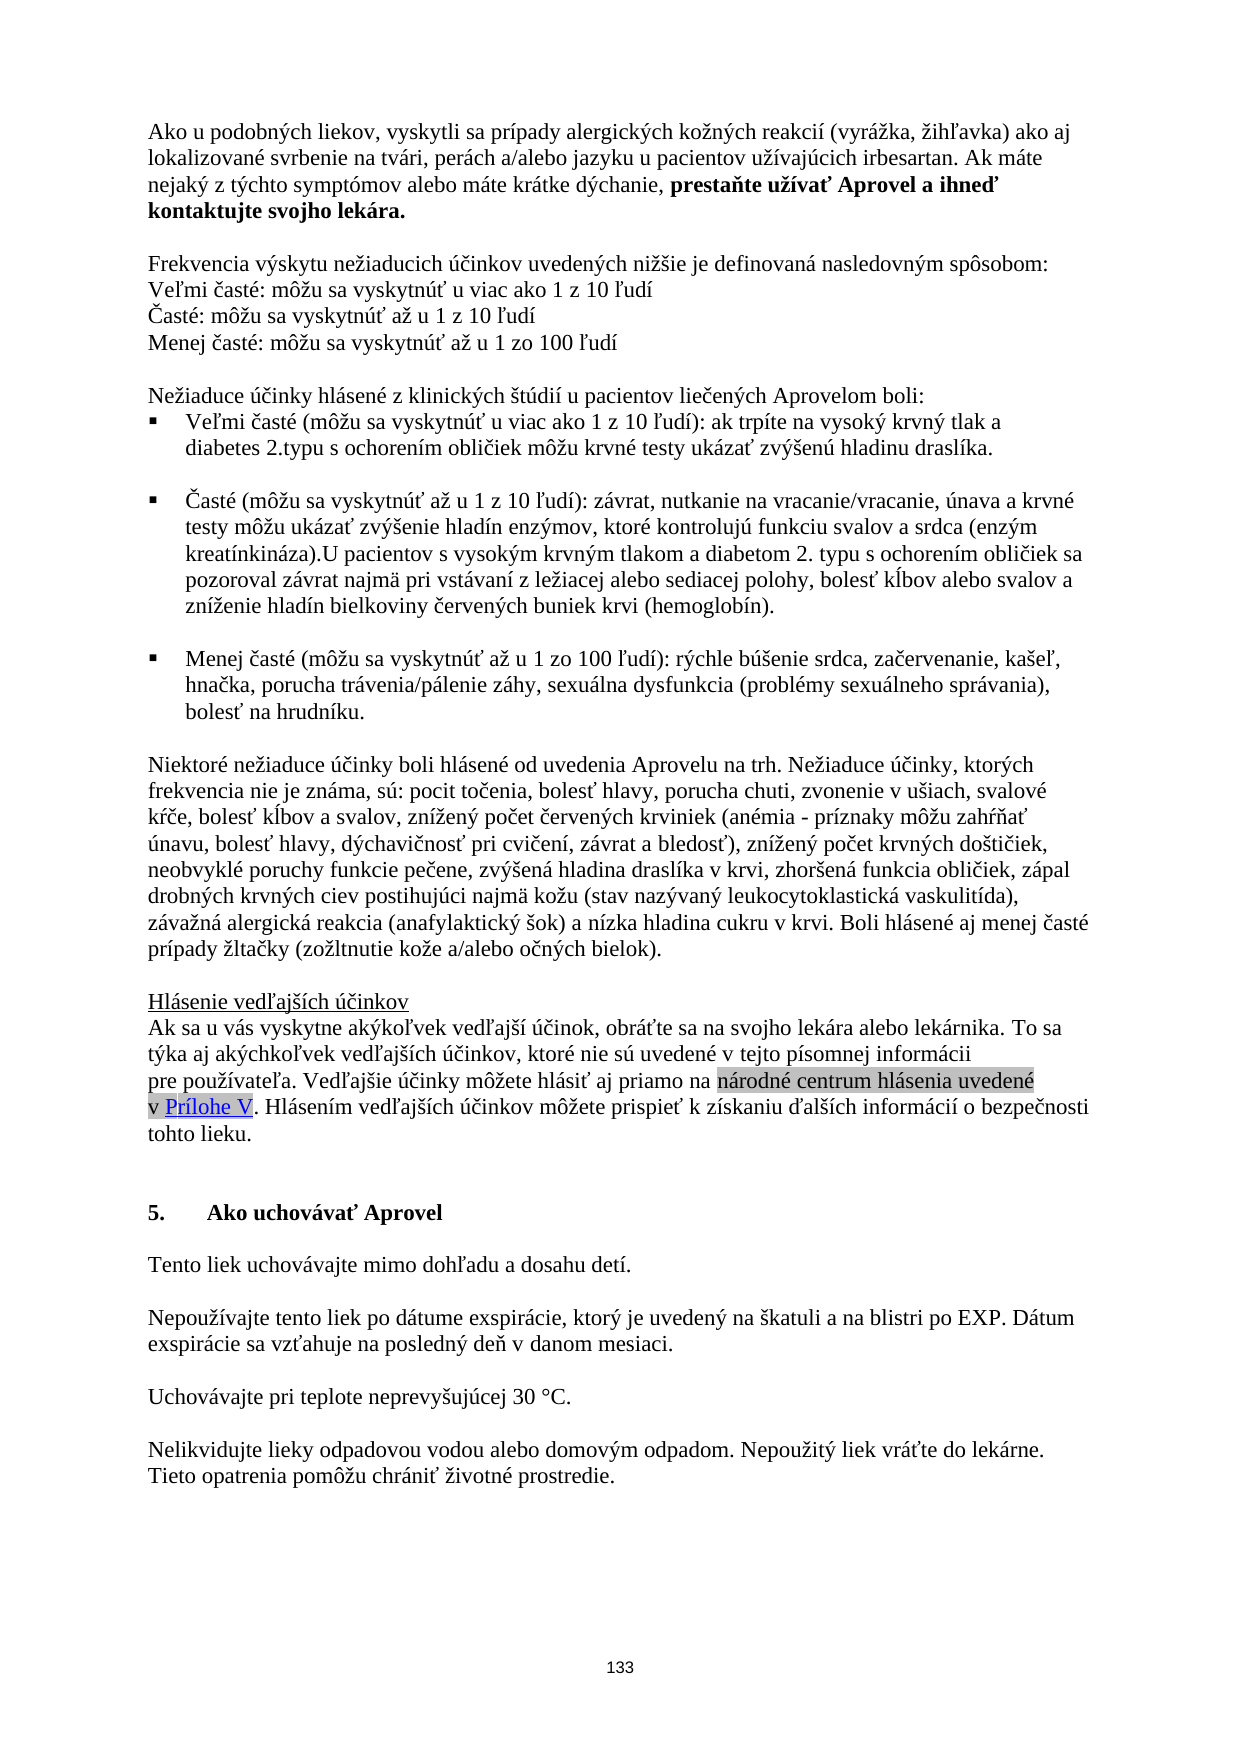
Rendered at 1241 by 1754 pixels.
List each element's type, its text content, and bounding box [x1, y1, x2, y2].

text Veľmi časté: môžu sa vyskytnúť u viac ako 1 z 10 ľudí [148, 276, 1093, 303]
text Časté (môžu sa vyskytnúť až u 1 z 10 ľudí): závrat, nutkanie na vracanie/vracanie, únava a krvné testy môžu ukázať zvýšenie hladín enzýmov, ktoré kontrolujú funkciu svalov a srdca (enzým kreatínkináza).U pacientov s vysokým krvným tlakom a diabetom 2. typu s ochorením obličiek sa pozoroval závrat najmä pri vstávaní z ležiacej alebo sediacej polohy, bolesť kĺbov alebo svalov a zníženie hladín bielkoviny červených buniek krvi (hemoglobín). [148, 487, 1093, 619]
list Hlásenie vedľajších účinkov [148, 988, 1093, 1014]
text Nežiaduce účinky hlásené z klinických štúdií u pacientov liečených Aprovelom boli: [148, 382, 1093, 408]
text Nepoužívajte tento liek po dátume exspirácie, ktorý je uvedený na škatuli a na blistri po EXP. Dátum exspirácie sa vzťahuje na posledný deň v danom mesiaci. [148, 1304, 1093, 1357]
text Ak sa u vás vyskytne akýkoľvek vedľajší účinok, obráťte sa na svojho lekára alebo lekárnika. To sa týka aj akýchkoľvek vedľajších účinkov, ktoré nie sú uvedené v tejto písomnej informácii pre používateľa. Vedľajšie účinky môžete hlásiť aj priamo na národné centrum hlásenia uvedené v Prílohe V. Hlásením vedľajších účinkov môžete prispieť k získaniu ďalších informácií o bezpečnosti tohto lieku. [148, 1014, 1093, 1146]
text Menej časté: môžu sa vyskytnúť až u 1 zo 100 ľudí [148, 329, 1093, 355]
text Menej časté (môžu sa vyskytnúť až u 1 zo 100 ľudí): rýchle búšenie srdca, začervenanie, kašeľ, hnačka, porucha trávenia/pálenie záhy, sexuálna dysfunkcia (problémy sexuálneho správania), bolesť na hrudníku. [148, 645, 1093, 724]
subtitle 5. Ako uchovávať Aprovel [148, 1199, 1093, 1225]
text Časté: môžu sa vyskytnúť až u 1 z 10 ľudí [148, 303, 1093, 329]
text Veľmi časté (môžu sa vyskytnúť u viac ako 1 z 10 ľudí): ak trpíte na vysoký krvný tlak a diabetes 2.typu s ochorením obličiek môžu krvné testy ukázať zvýšenú hladinu draslíka. [148, 408, 1093, 461]
text Uchovávajte pri teplote neprevyšujúcej 30 °C. [148, 1383, 1093, 1409]
text Tento liek uchovávajte mimo dohľadu a dosahu detí. [148, 1251, 1093, 1278]
text Nelikvidujte lieky odpadovou vodou alebo domovým odpadom. Nepoužitý liek vráťte do lekárne. Tieto opatrenia pomôžu chrániť životné prostredie. [148, 1436, 1093, 1488]
text Frekvencia výskytu nežiaducich účinkov uvedených nižšie je definovaná nasledovným spôsobom: [148, 250, 1093, 276]
text Ako u podobných liekov, vyskytli sa prípady alergických kožných reakcií (vyrážka, žihľavka) ako aj lokalizované svrbenie na tvári, perách a/alebo jazyku u pacientov užívajúcich irbesartan. Ak máte nejaký z týchto symptómov alebo máte krátke dýchanie, prestaňte užívať Aprovel a ihneď kontaktujte svojho lekára. [148, 118, 1093, 223]
text Niektoré nežiaduce účinky boli hlásené od uvedenia Aprovelu na trh. Nežiaduce účinky, ktorých frekvencia nie je známa, sú: pocit točenia, bolesť hlavy, porucha chuti, zvonenie v ušiach, svalové kŕče, bolesť kĺbov a svalov, znížený počet červených krviniek (anémia - príznaky môžu zahŕňať únavu, bolesť hlavy, dýchavičnosť pri cvičení, závrat a bledosť), znížený počet krvných doštičiek, neobvyklé poruchy funkcie pečene, zvýšená hladina draslíka v krvi, zhoršená funkcia obličiek, zápal drobných krvných ciev postihujúci najmä kožu (stav nazývaný leukocytoklastická vaskulitída), závažná alergická reakcia (anafylaktický šok) a nízka hladina cukru v krvi. Boli hlásené aj menej časté prípady žltačky (zožltnutie kože a/alebo očných bielok). [148, 751, 1093, 961]
